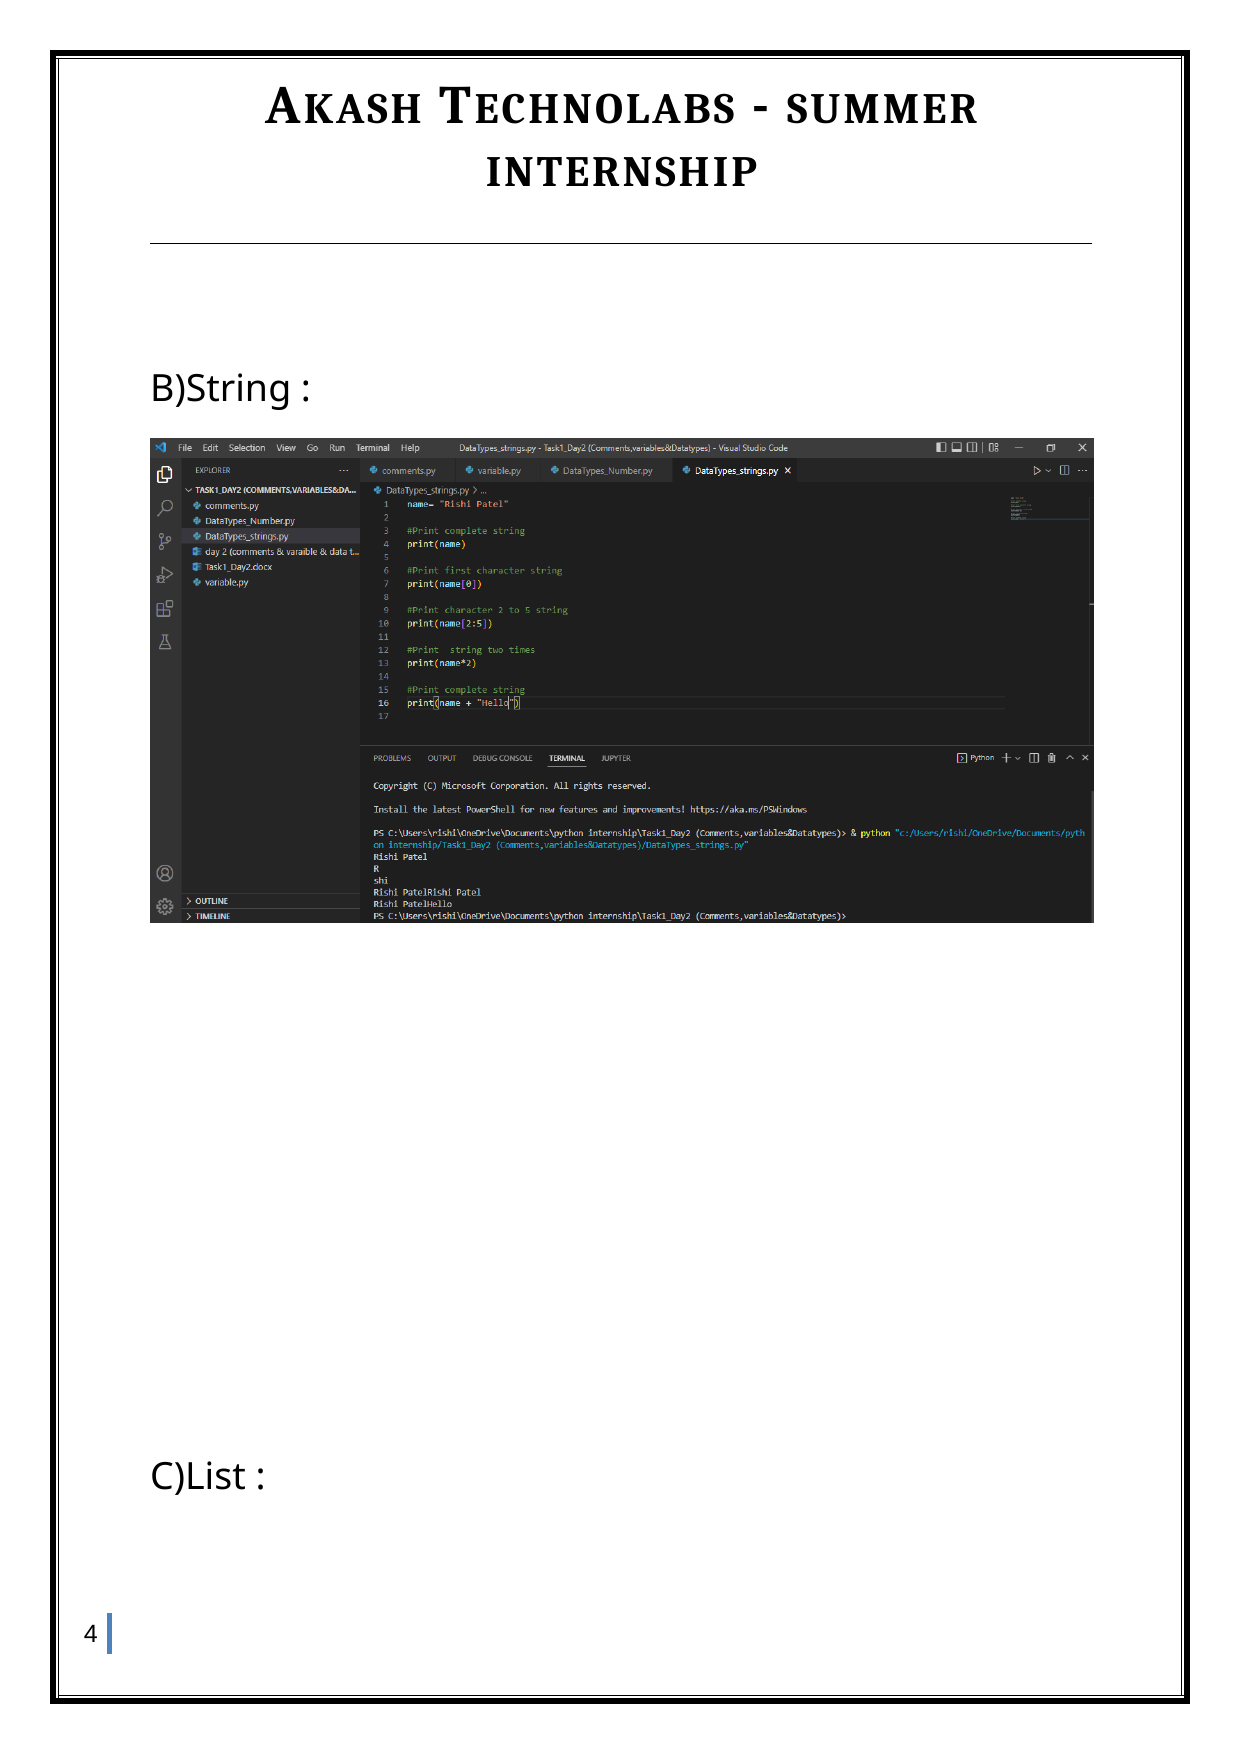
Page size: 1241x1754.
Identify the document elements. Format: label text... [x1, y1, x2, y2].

text C)List : [150, 1449, 1092, 1500]
text B)String : [150, 362, 1092, 413]
picture [150, 438, 1094, 923]
